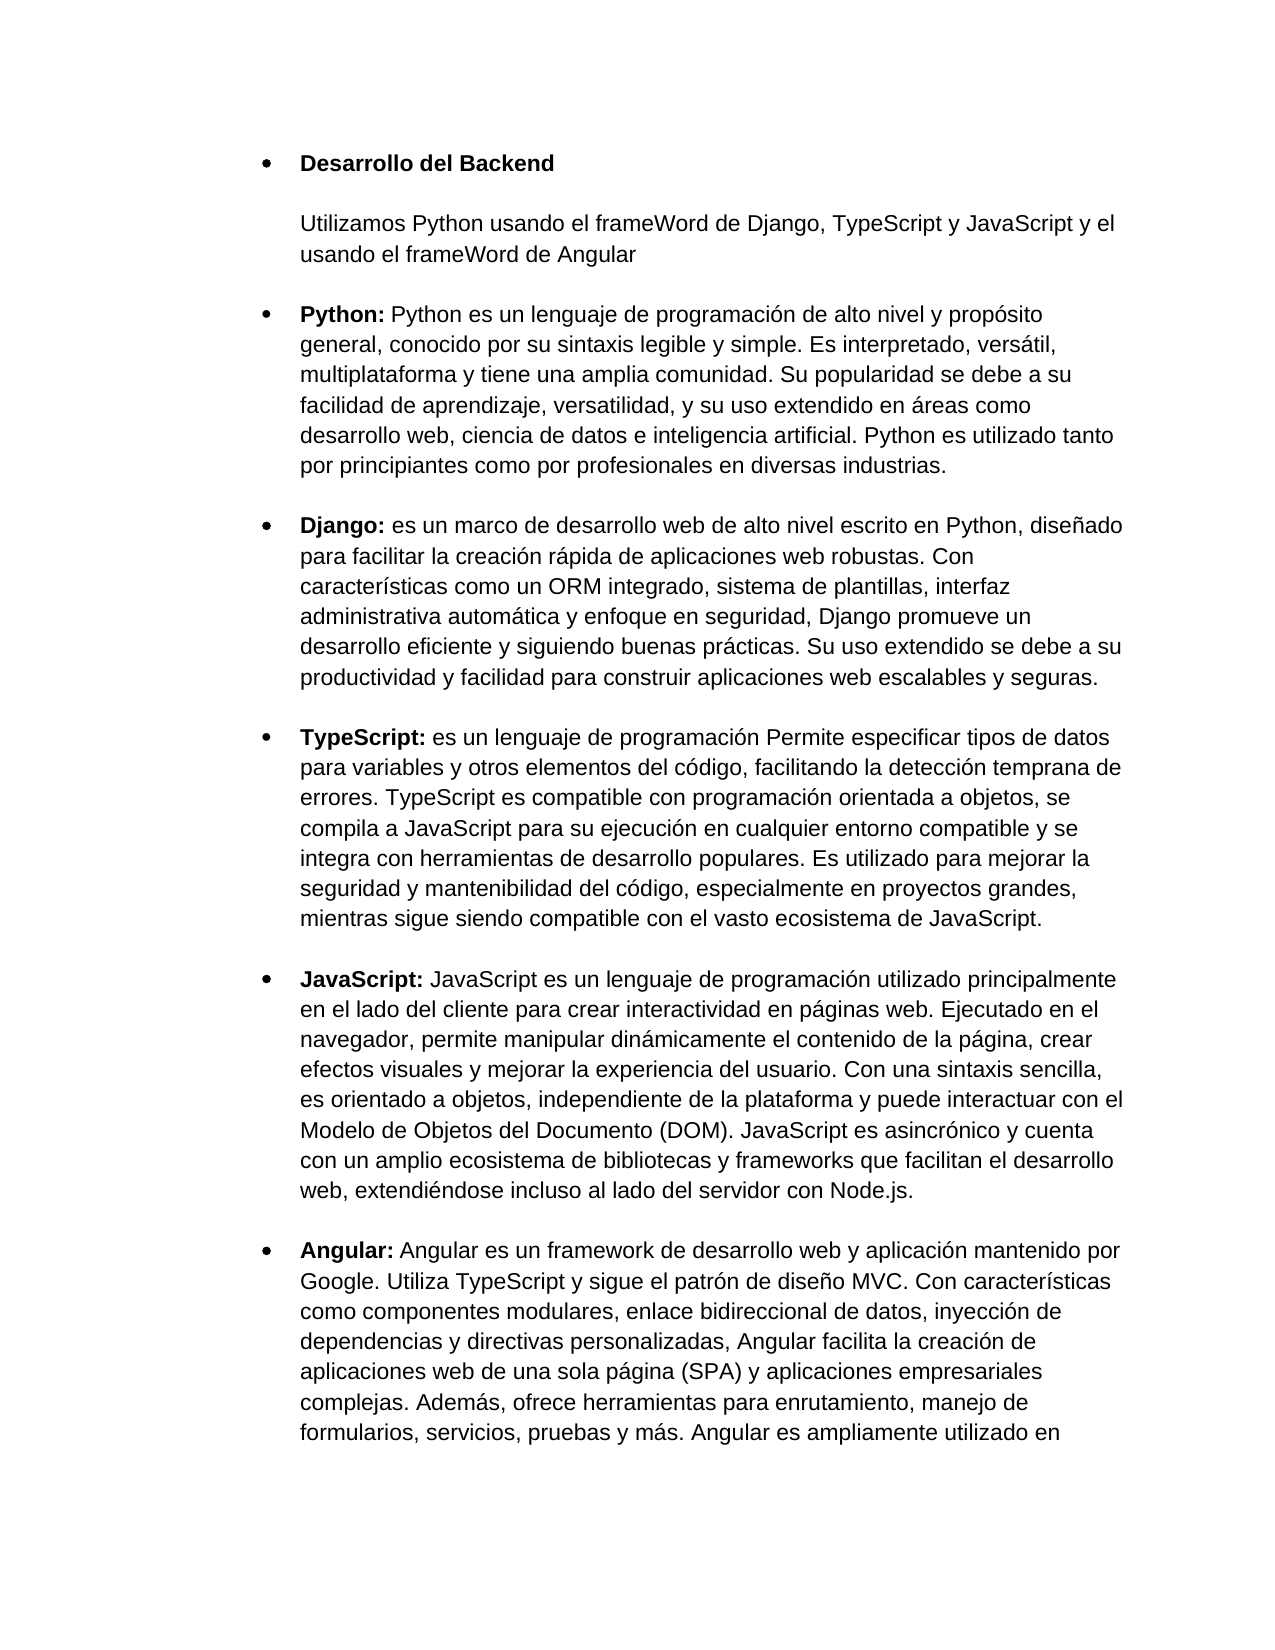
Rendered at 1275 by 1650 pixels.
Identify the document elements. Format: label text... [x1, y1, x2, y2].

list JavaScript: JavaScript es un lenguaje de programación utilizado principalmente en el lado del cliente para crear interactividad en páginas web. Ejecutado en el navegador, permite manipular dinámicamente el contenido de la página, crear efectos visuales y mejorar la experiencia del usuario. Con una sintaxis sencilla, es orientado a objetos, independiente de la plataforma y puede interactuar con el Modelo de Objetos del Documento (DOM). JavaScript es asincrónico y cuenta con un amplio ecosistema de bibliotecas y frameworks que facilitan el desarrollo web, extendiéndose incluso al lado del servidor con Node.js. [262, 966, 1125, 1203]
list Utilizamos Python usando el frameWord de Django, TypeScript y JavaScript y el usando el frameWord de Angular [300, 210, 1125, 267]
list TypeScript: es un lenguaje de programación Permite especificar tipos de datos para variables y otros elementos del código, facilitando la detección temprana de errores. TypeScript es compatible con programación orientada a objetos, se compila a JavaScript para su ejecución en cualquier entorno compatible y se integra con herramientas de desarrollo populares. Es utilizado para mejorar la seguridad y mantenibilidad del código, especialmente en proyectos grandes, mientras sigue siendo compatible con el vasto ecosistema de JavaScript. [262, 724, 1125, 932]
list Desarrollo del Backend [262, 150, 1125, 176]
list Python: Python es un lenguaje de programación de alto nivel y propósito general, conocido por su sintaxis legible y simple. Es interpretado, versátil, multiplataforma y tiene una amplia comunidad. Su popularidad se debe a su facilidad de aprendizaje, versatilidad, y su uso extendido en áreas como desarrollo web, ciencia de datos e inteligencia artificial. Python es utilizado tanto por principiantes como por profesionales en diversas industrias. [262, 301, 1125, 478]
list Django: es un marco de desarrollo web de alto nivel escrito en Python, diseñado para facilitar la creación rápida de aplicaciones web robustas. Con características como un ORM integrado, sistema de plantillas, interfaz administrativa automática y enfoque en seguridad, Django promueve un desarrollo eficiente y siguiendo buenas prácticas. Su uso extendido se debe a su productividad y facilidad para construir aplicaciones web escalables y seguras. [262, 512, 1125, 690]
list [262, 1237, 1125, 1445]
